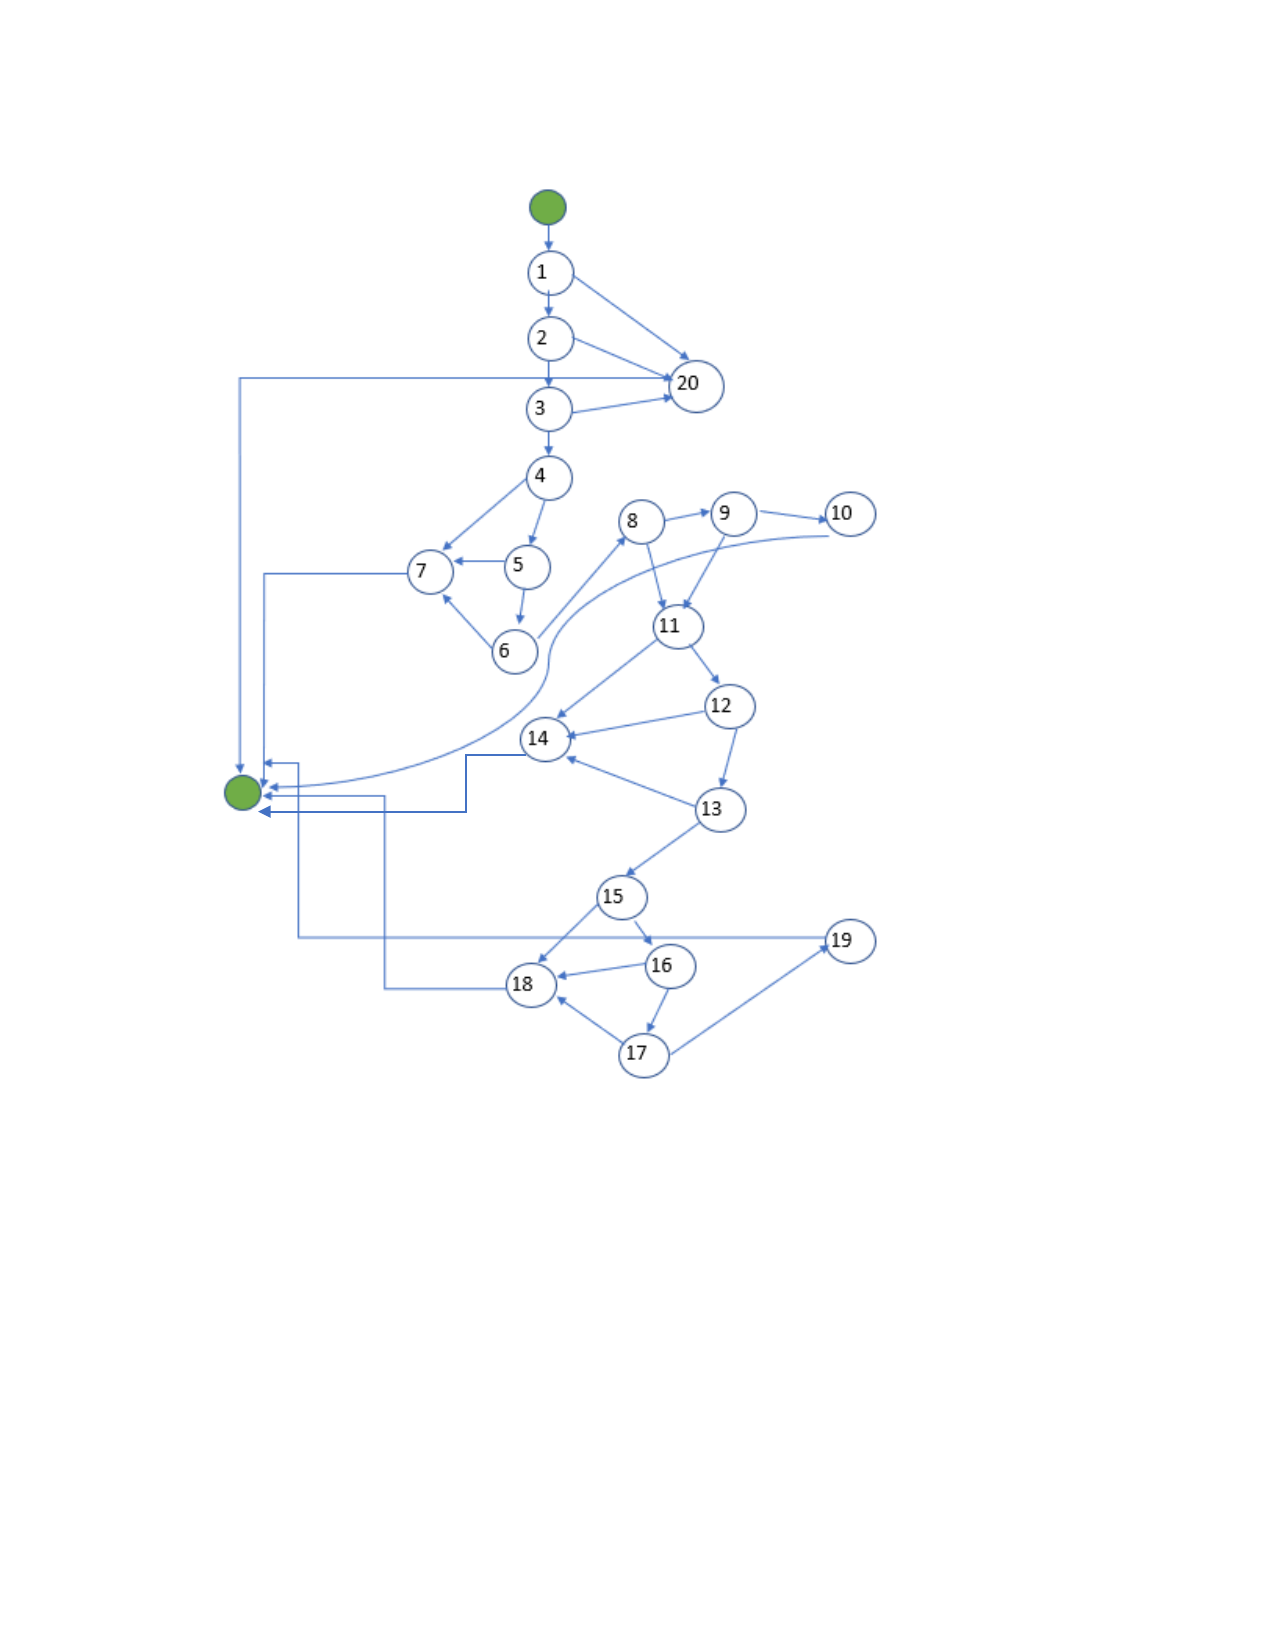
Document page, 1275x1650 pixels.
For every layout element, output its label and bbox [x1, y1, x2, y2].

picture [168, 150, 1041, 1193]
